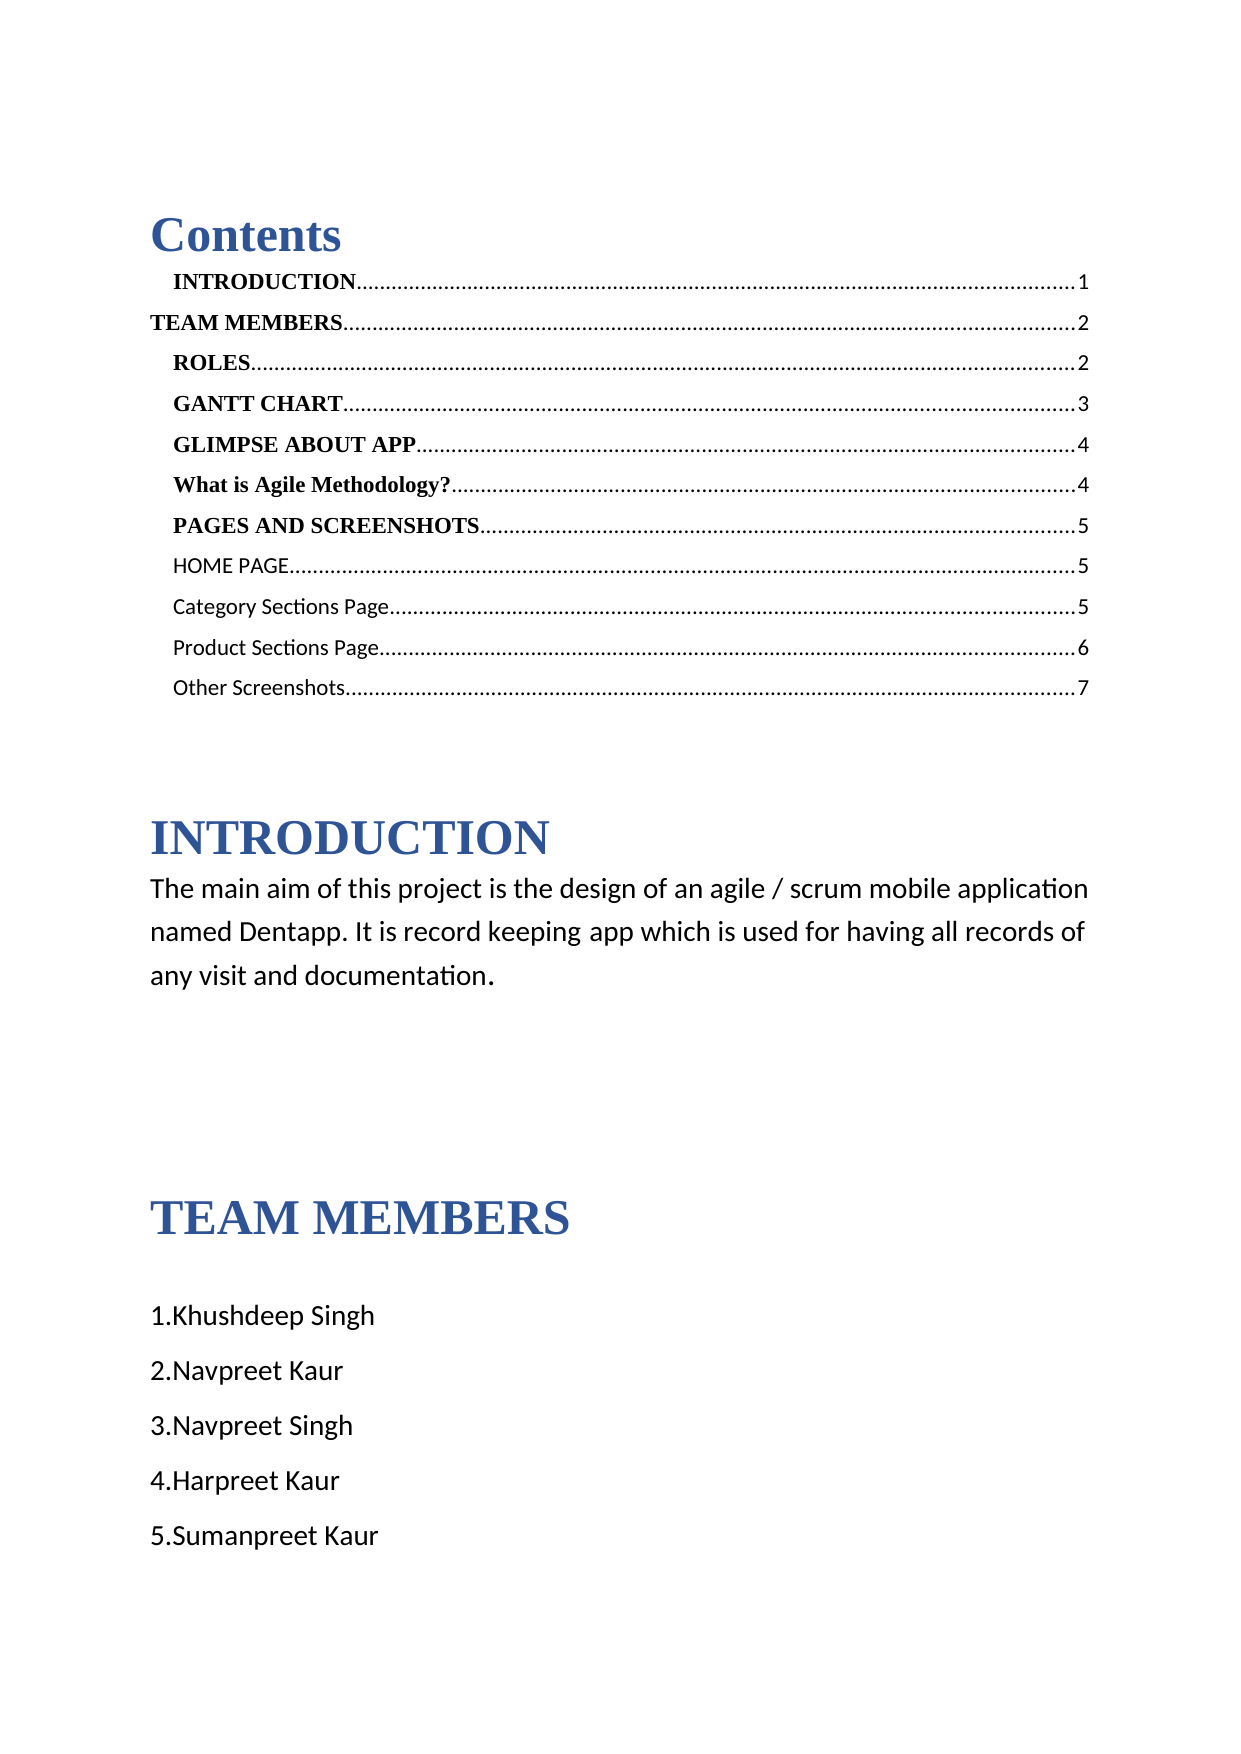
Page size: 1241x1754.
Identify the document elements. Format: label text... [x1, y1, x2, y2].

text 2.Navpreet Kaur [150, 1352, 1090, 1387]
text 4.Harpreet Kaur [150, 1462, 1090, 1497]
subtitle INTRODUCTION [150, 808, 1090, 865]
subtitle TEAM MEMBERS [150, 1188, 1090, 1245]
text 1.Khushdeep Singh [150, 1297, 1090, 1332]
text 5.Sumanpreet Kaur [150, 1517, 1090, 1553]
text The main aim of this project is the design of an agile / scrum mobile application named Dentapp. It is record keeping app which is used for having all records of any visit and documentation. [150, 870, 1090, 993]
text 3.Navpreet Singh [150, 1407, 1090, 1442]
